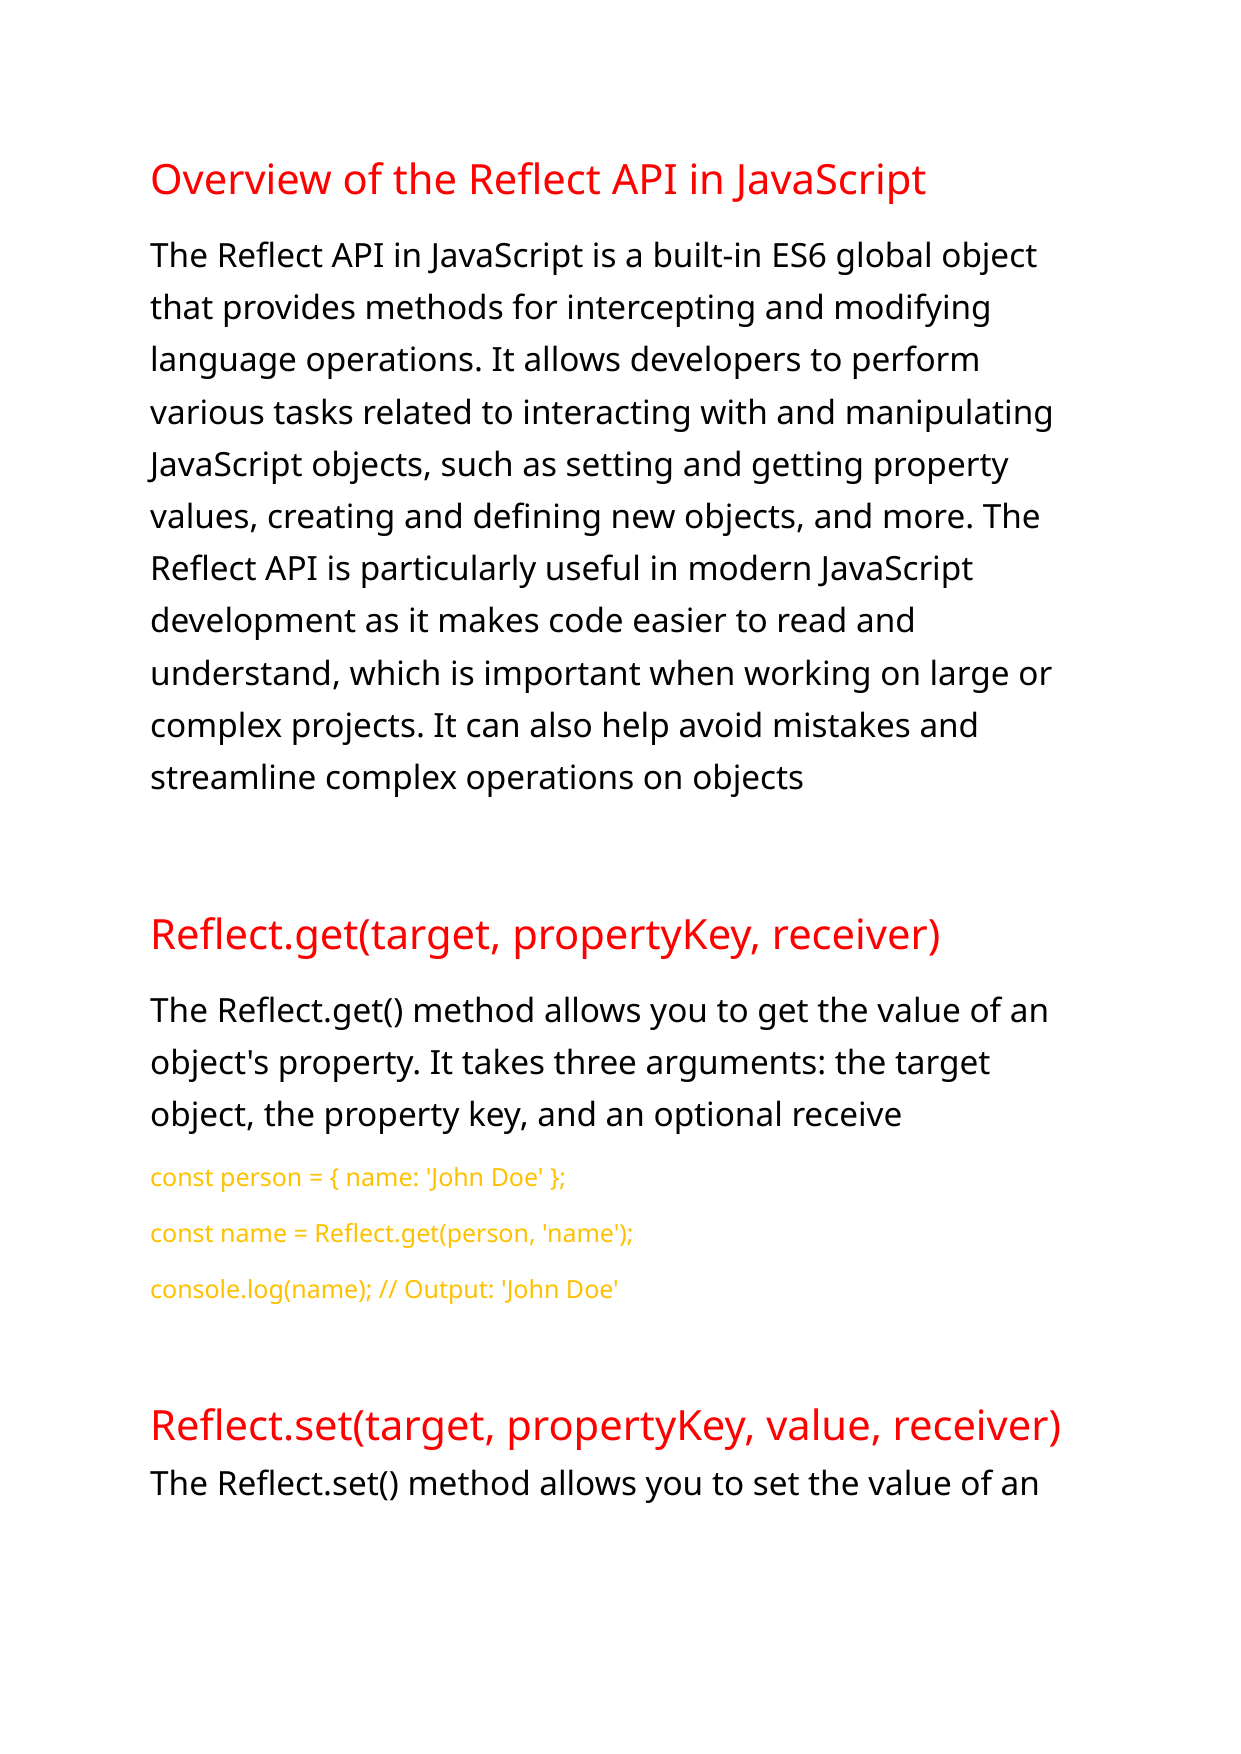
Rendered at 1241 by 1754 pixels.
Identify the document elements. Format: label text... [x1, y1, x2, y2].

text console.log(name); // Output: 'John Doe' [150, 1271, 1090, 1305]
text The Reflect API in JavaScript is a built-in ES6 global object that provides methods for intercepting and modifying language operations. It allows developers to perform various tasks related to interacting with and manipulating JavaScript objects, such as setting and getting property values, creating and defining new objects, and more. The Reflect API is particularly useful in modern JavaScript development as it makes code easier to read and understand, which is important when working on large or complex projects. It can also help avoid mistakes and streamline complex operations on objects [150, 232, 1090, 799]
text const person = { name: 'John Doe' }; [150, 1159, 1090, 1194]
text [150, 1396, 1090, 1505]
text Overview of the Reflect API in JavaScript [150, 150, 1090, 207]
text The Reflect.get() method allows you to get the value of an object's property. It takes three arguments: the target object, the property key, and an optional receive [150, 986, 1090, 1136]
text const name = Reflect.get(person, 'name'); [150, 1215, 1090, 1249]
text Reflect.get(target, propertyKey, receiver) [150, 904, 1090, 961]
